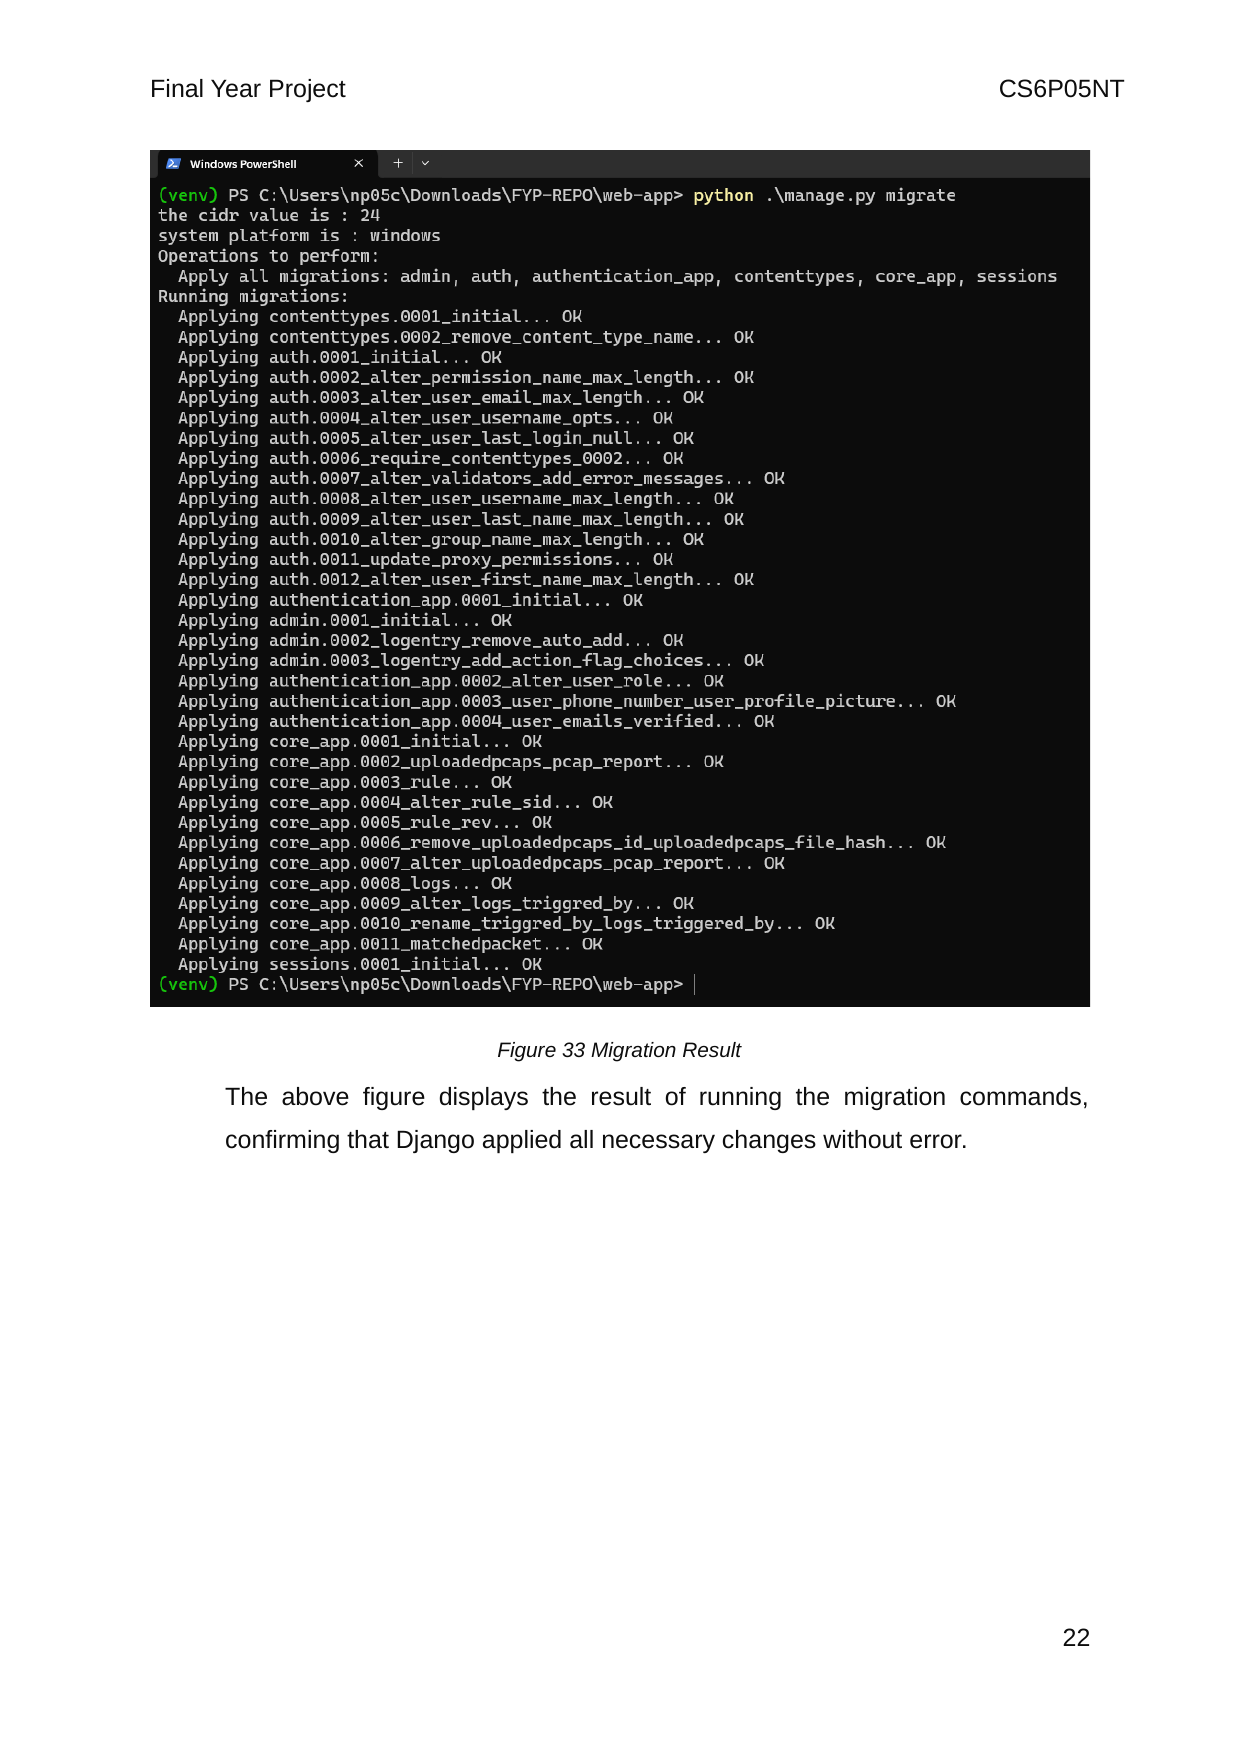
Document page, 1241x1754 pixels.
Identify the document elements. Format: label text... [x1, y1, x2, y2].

picture [150, 150, 1091, 1007]
text The above figure displays the result of running the migration commands, confirming that Django applied all necessary changes without error. [225, 1082, 1090, 1154]
